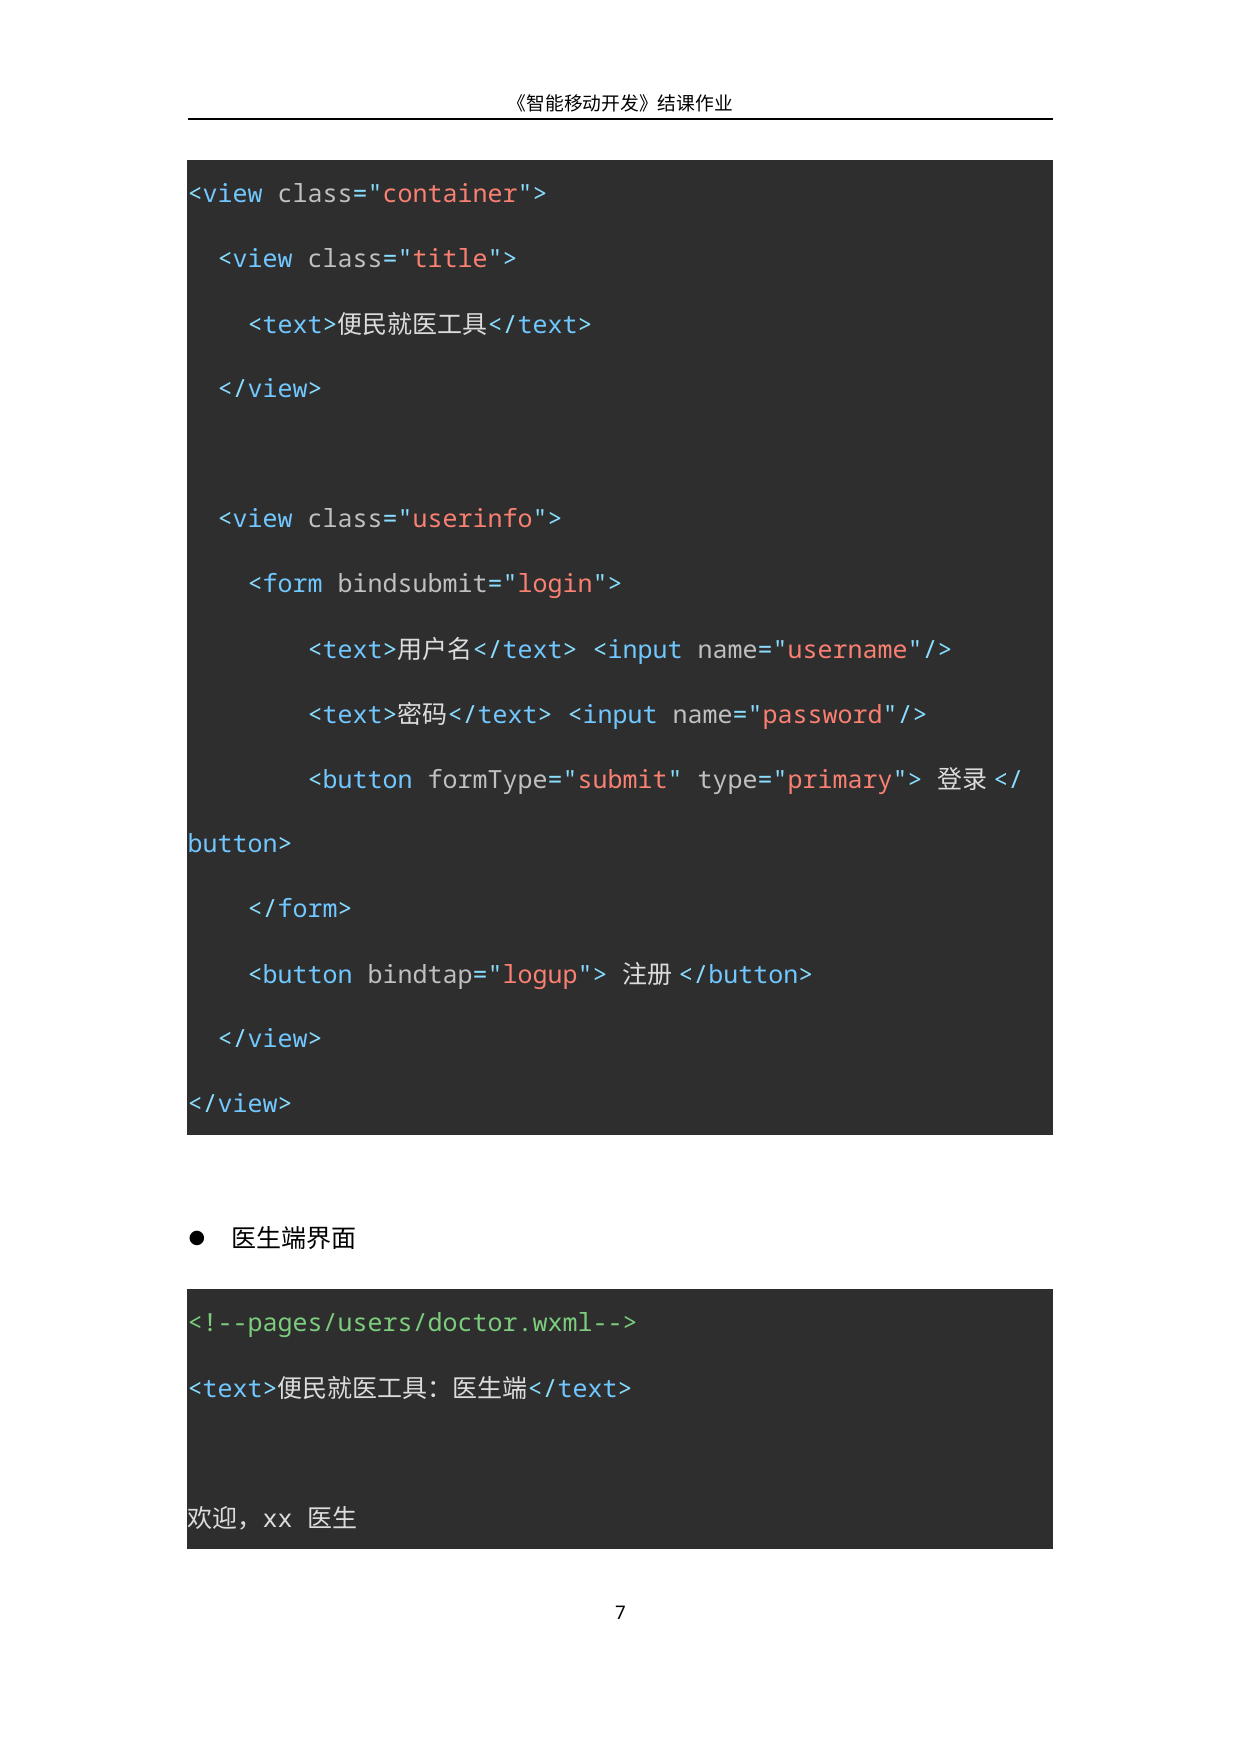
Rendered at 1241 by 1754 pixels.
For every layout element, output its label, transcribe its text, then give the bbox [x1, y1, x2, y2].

text </view> [187, 1005, 1053, 1070]
text <text>密码</text> <input name="password"/> [187, 680, 1053, 745]
list 医生端界面 [187, 1218, 1053, 1254]
text <text>用户名</text> <input name="username"/> [187, 615, 1053, 680]
text <view class="userinfo"> [187, 485, 1053, 550]
text <view class="title"> [187, 225, 1053, 290]
text 欢迎，xx 医生 [187, 1484, 1053, 1549]
text </view> [187, 1070, 1053, 1135]
text <button bindtap="logup"> 注册 </button> [187, 940, 1053, 1005]
text <view class="container"> [187, 160, 1053, 225]
text </form> [187, 875, 1053, 940]
text </view> [187, 355, 1053, 420]
text <text>便民就医工具</text> [187, 290, 1053, 355]
text <text>便民就医工具：医生端</text> [187, 1354, 1053, 1419]
text <!--pages/users/doctor.wxml--> [187, 1289, 1053, 1354]
text <form bindsubmit="login"> [187, 550, 1053, 615]
text <button formType="submit" type="primary"> 登录 </button> [187, 745, 1053, 875]
